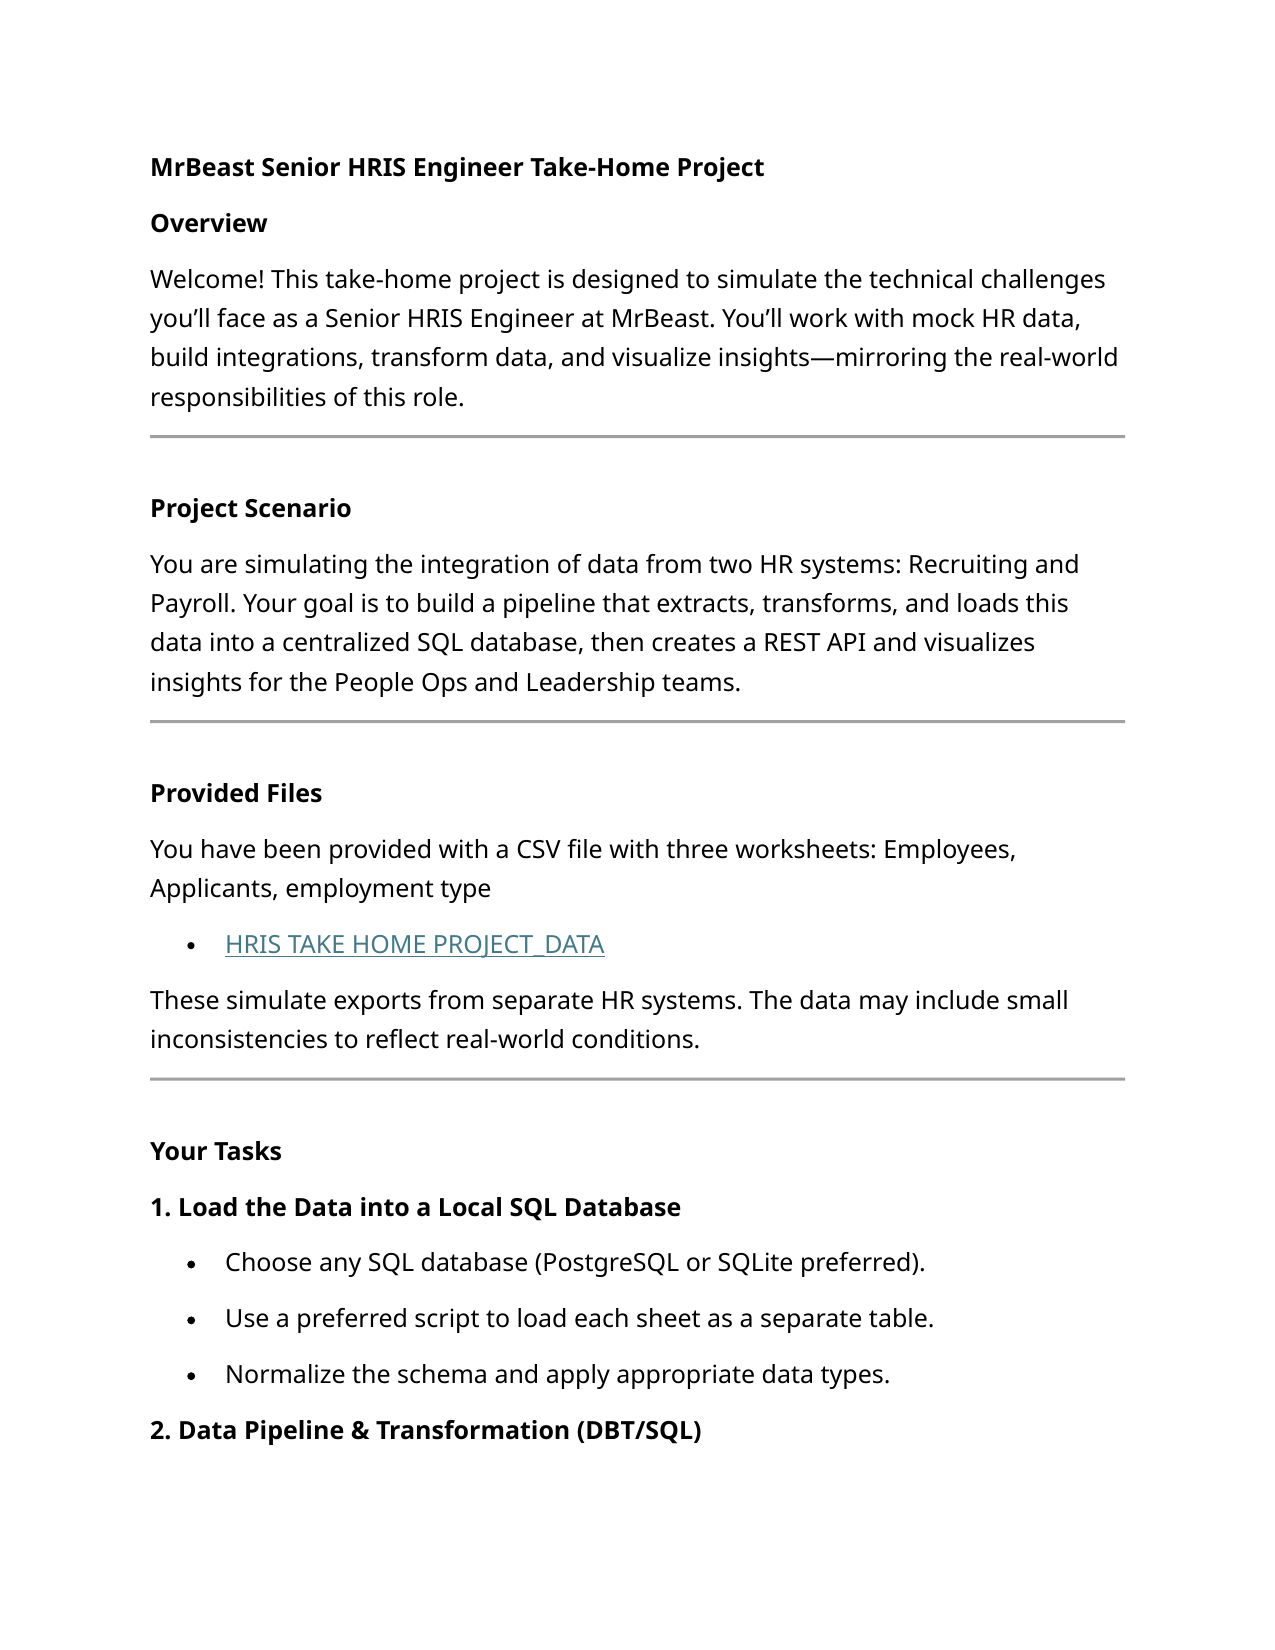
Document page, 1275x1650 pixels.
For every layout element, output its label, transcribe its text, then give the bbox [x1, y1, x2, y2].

text Overview [150, 206, 1125, 240]
text Project Scenario [150, 491, 1125, 525]
text MrBeast Senior HRIS Engineer Take-Home Project [150, 150, 1125, 184]
list Normalize the schema and apply appropriate data types. [187, 1357, 1125, 1391]
text Provided Files [150, 776, 1125, 810]
list Choose any SQL database (PostgreSQL or SQLite preferred). [187, 1245, 1125, 1279]
text Welcome! This take-home project is designed to simulate the technical challenges you’ll face as a Senior HRIS Engineer at MrBeast. You’ll work with mock HR data, build integrations, transform data, and visualize insights—mirroring the real-world responsibilities of this role. [150, 262, 1125, 413]
text These simulate exports from separate HR systems. The data may include small inconsistencies to reflect real-world conditions. [150, 982, 1125, 1056]
text You have been provided with a CSV file with three worksheets: Employees, Applicants, employment type [150, 832, 1125, 905]
list HRIS TAKE HOME PROJECT_DATA [187, 927, 1125, 961]
text 1. Load the Data into a Local SQL Database [150, 1189, 1125, 1223]
text You are simulating the integration of data from two HR systems: Recruiting and Payroll. Your goal is to build a pipeline that extracts, transforms, and loads this data into a centralized SQL database, then creates a REST API and visualizes insights for the People Ops and Leadership teams. [150, 547, 1125, 698]
list Use a preferred script to load each sheet as a separate table. [187, 1301, 1125, 1335]
text Your Tasks [150, 1133, 1125, 1167]
text 2. Data Pipeline & Transformation (DBT/SQL) [150, 1412, 1125, 1447]
